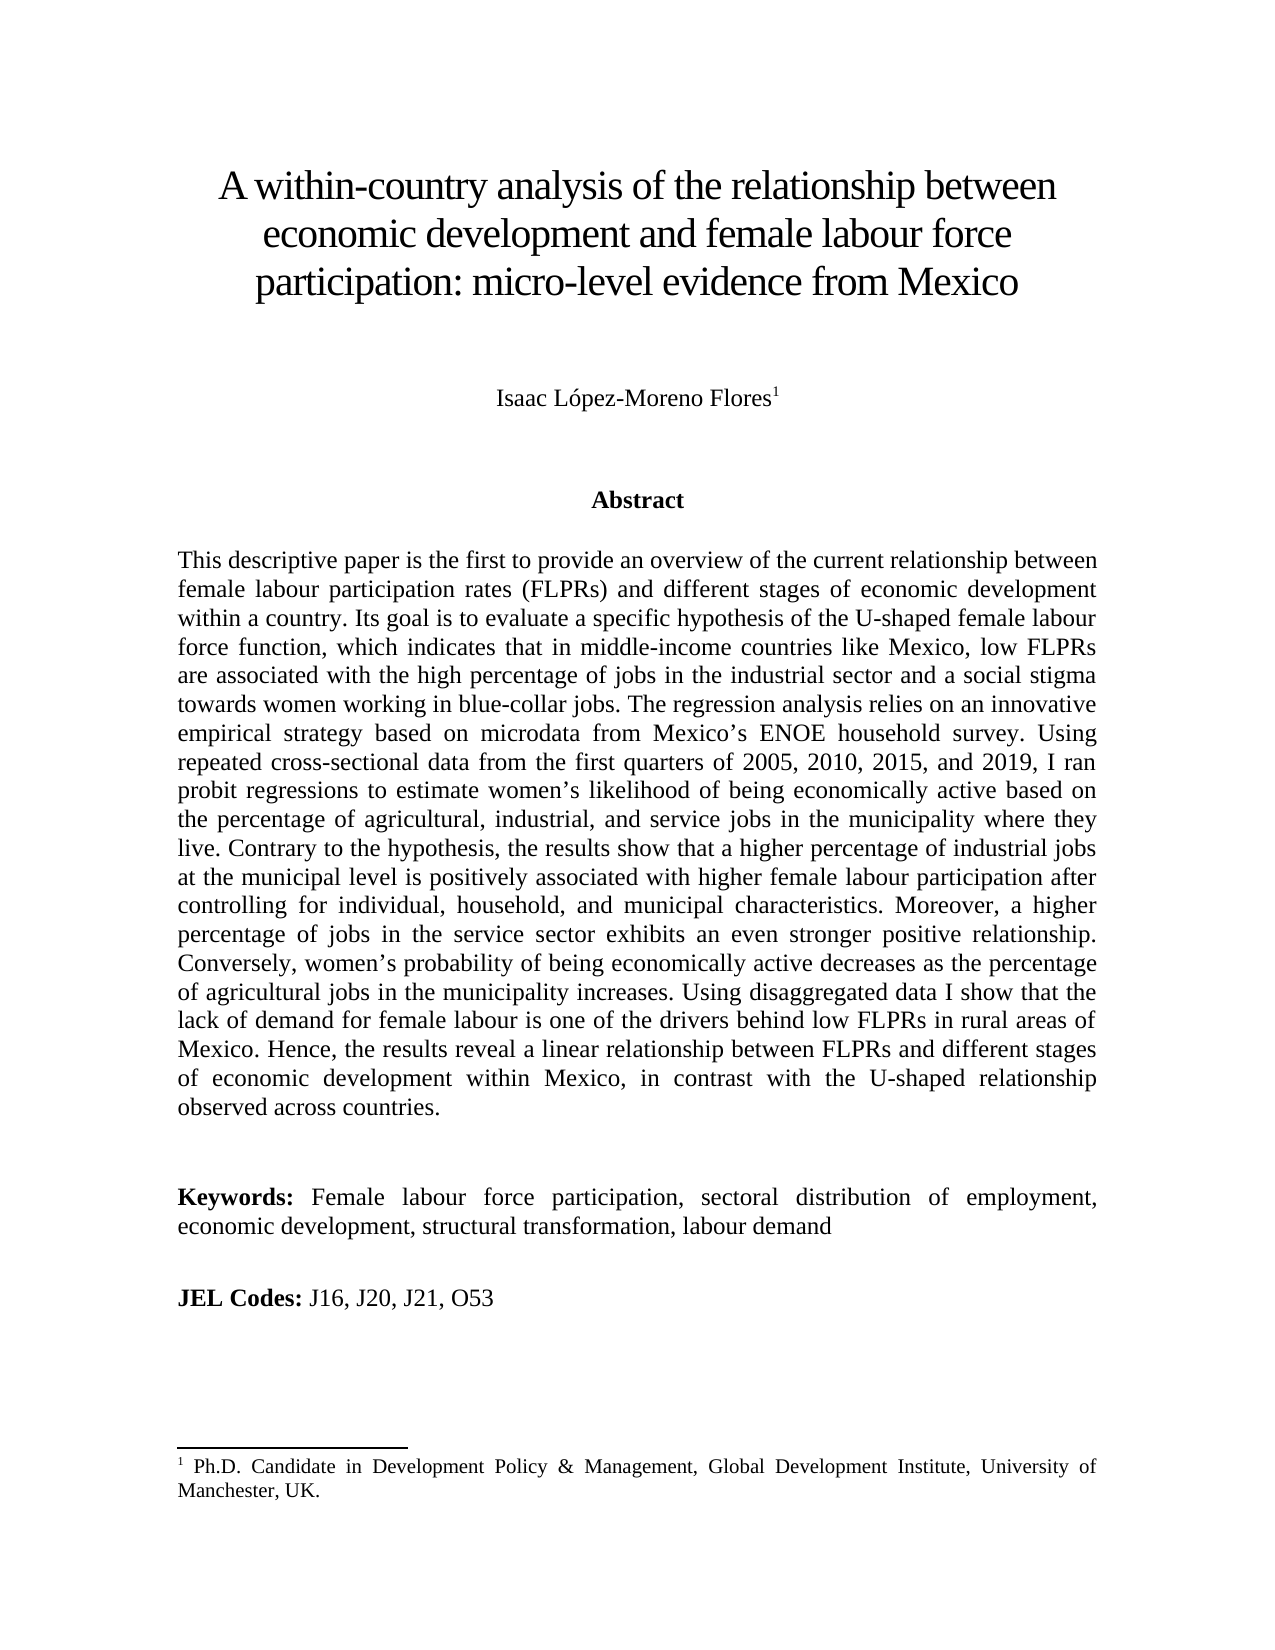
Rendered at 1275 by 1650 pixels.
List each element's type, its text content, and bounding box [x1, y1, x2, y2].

text JEL Codes: J16, J20, J21, O53 [177, 1240, 1098, 1312]
text This descriptive paper is the first to provide an overview of the current relationship between female labour participation rates (FLPRs) and different stages of economic development within a country. Its goal is to evaluate a specific hypothesis of the U-shaped female labour force function, which indicates that in middle-income countries like Mexico, low FLPRs are associated with the high percentage of jobs in the industrial sector and a social stigma towards women working in blue-collar jobs. The regression analysis relies on an innovative empirical strategy based on microdata from Mexico’s ENOE household survey. Using repeated cross-sectional data from the first quarters of 2005, 2010, 2015, and 2019, I ran probit regressions to estimate women’s likelihood of being economically active based on the percentage of agricultural, industrial, and service jobs in the municipality where they live. Contrary to the hypothesis, the results show that a higher percentage of industrial jobs at the municipal level is positively associated with higher female labour participation after controlling for individual, household, and municipal characteristics. Moreover, a higher percentage of jobs in the service sector exhibits an even stronger positive relationship. Conversely, women’s probability of being economically active decreases as the percentage of agricultural jobs in the municipality increases. Using disaggregated data I show that the lack of demand for female labour is one of the drivers behind low FLPRs in rural areas of Mexico. Hence, the results reveal a linear relationship between FLPRs and different stages of economic development within Mexico, in contrast with the U-shaped relationship observed across countries. [177, 545, 1098, 1120]
text Isaac López-Moreno Flores [177, 383, 1098, 411]
text Keywords: Female labour force participation, sectoral distribution of employment, economic development, structural transformation, labour demand [177, 1182, 1098, 1240]
title A within-country analysis of the relationship between economic development and female labour force participation: micro-level evidence from Mexico [177, 160, 1098, 304]
text Abstract [177, 486, 1098, 514]
